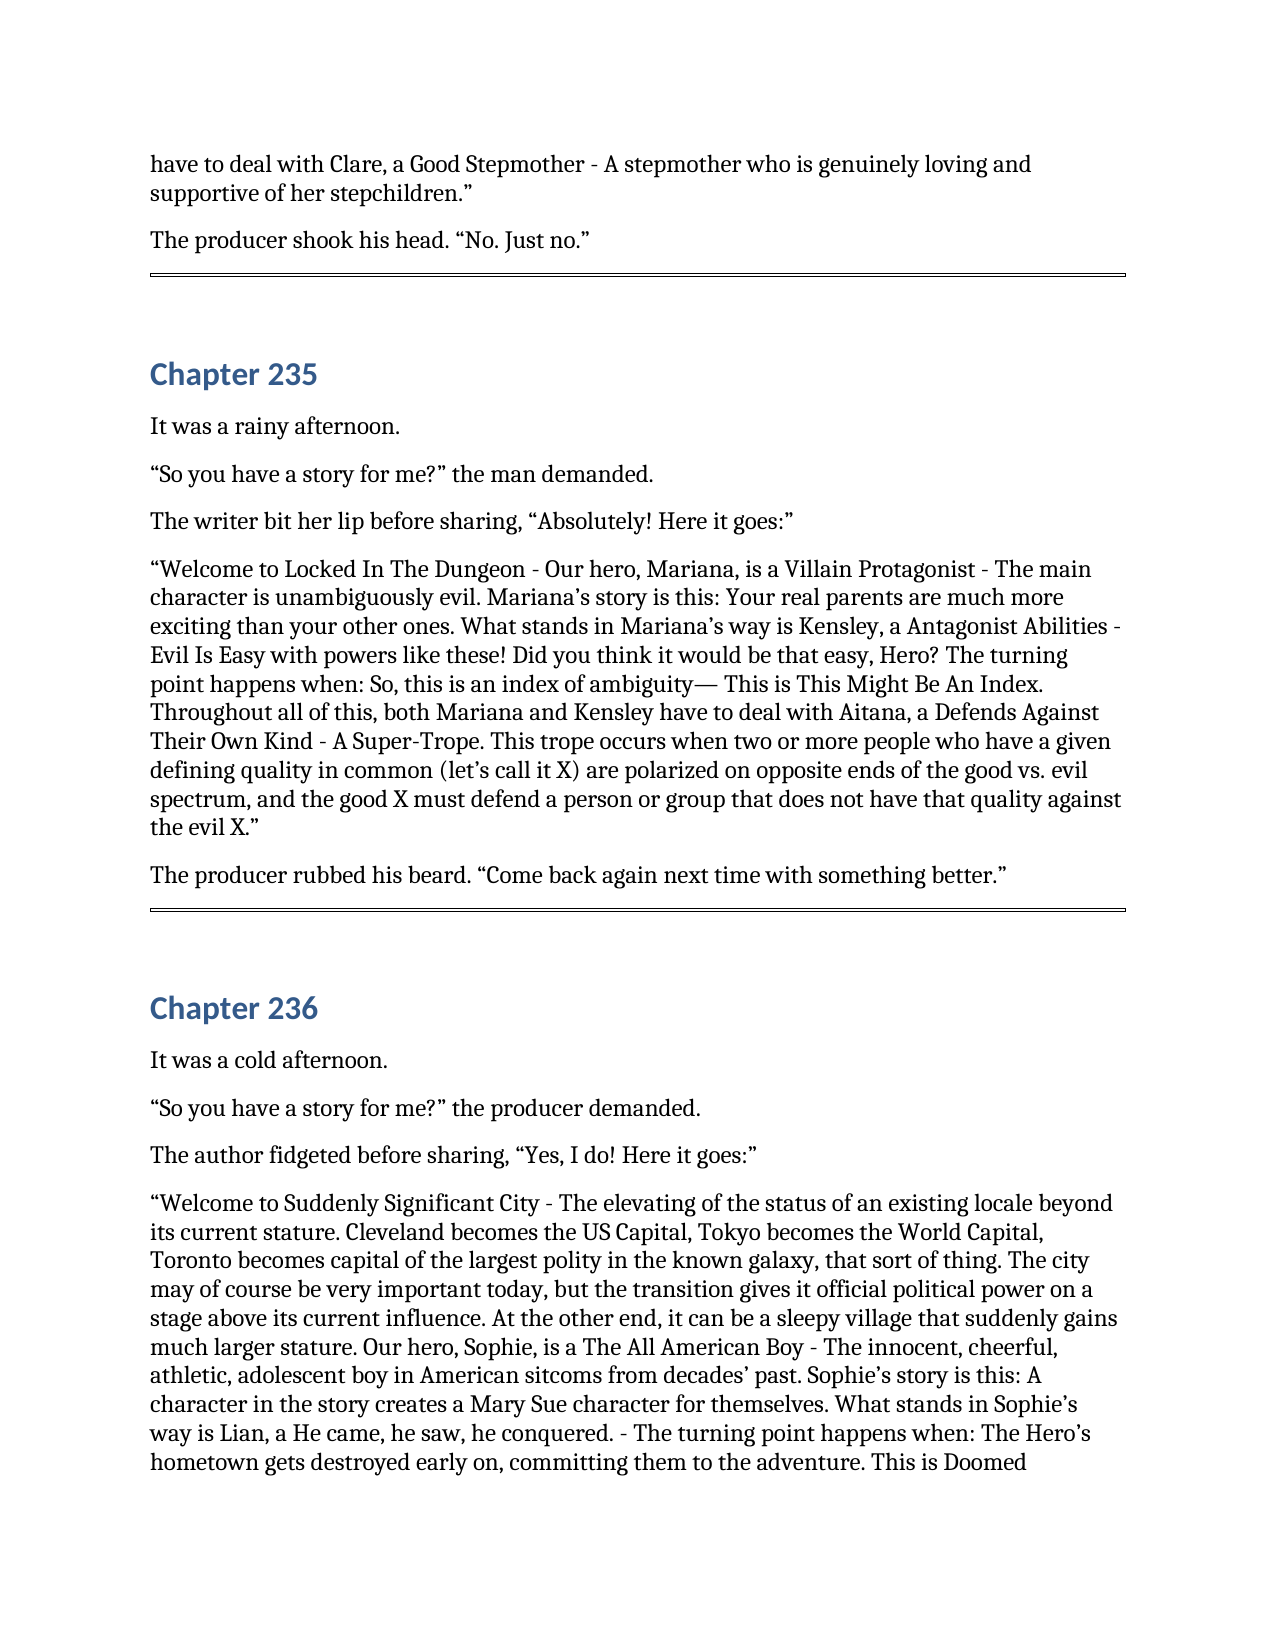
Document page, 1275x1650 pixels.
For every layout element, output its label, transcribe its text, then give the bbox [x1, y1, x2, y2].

text The author fidgeted before sharing, “Yes, I do! Here it goes:” [150, 1141, 1125, 1170]
subtitle Chapter 235 [150, 352, 1125, 393]
text “Welcome to Locked In The Dungeon - Our hero, Mariana, is a Villain Protagonist - The main character is unambiguously evil. Mariana’s story is this: Your real parents are much more exciting than your other ones. What stands in Mariana’s way is Kensley, a Antagonist Abilities - Evil Is Easy with powers like these! Did you think it would be that easy, Hero? The turning point happens when: So, this is an index of ambiguity— This is This Might Be An Index. Throughout all of this, both Mariana and Kensley have to deal with Aitana, a Defends Against Their Own Kind - A Super-Trope. This trope occurs when two or more people who have a given defining quality in common (let’s call it X) are polarized on opposite ends of the good vs. evil spectrum, and the good X must defend a person or group that does not have that quality against the evil X.” [150, 554, 1125, 842]
text The writer bit her lip before sharing, “Absolutely! Here it goes:” [150, 507, 1125, 536]
text “So you have a story for me?” the producer demanded. [150, 1094, 1125, 1123]
text The producer shook his head. “No. Just no.” [150, 226, 1125, 255]
text It was a rainy afternoon. [150, 412, 1125, 441]
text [150, 1189, 1125, 1476]
text “So you have a story for me?” the man demanded. [150, 459, 1125, 488]
text The producer rubbed his beard. “Come back again next time with something better.” [150, 861, 1125, 889]
subtitle Chapter 236 [150, 987, 1125, 1028]
text It was a cold afternoon. [150, 1046, 1125, 1075]
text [150, 150, 1125, 207]
